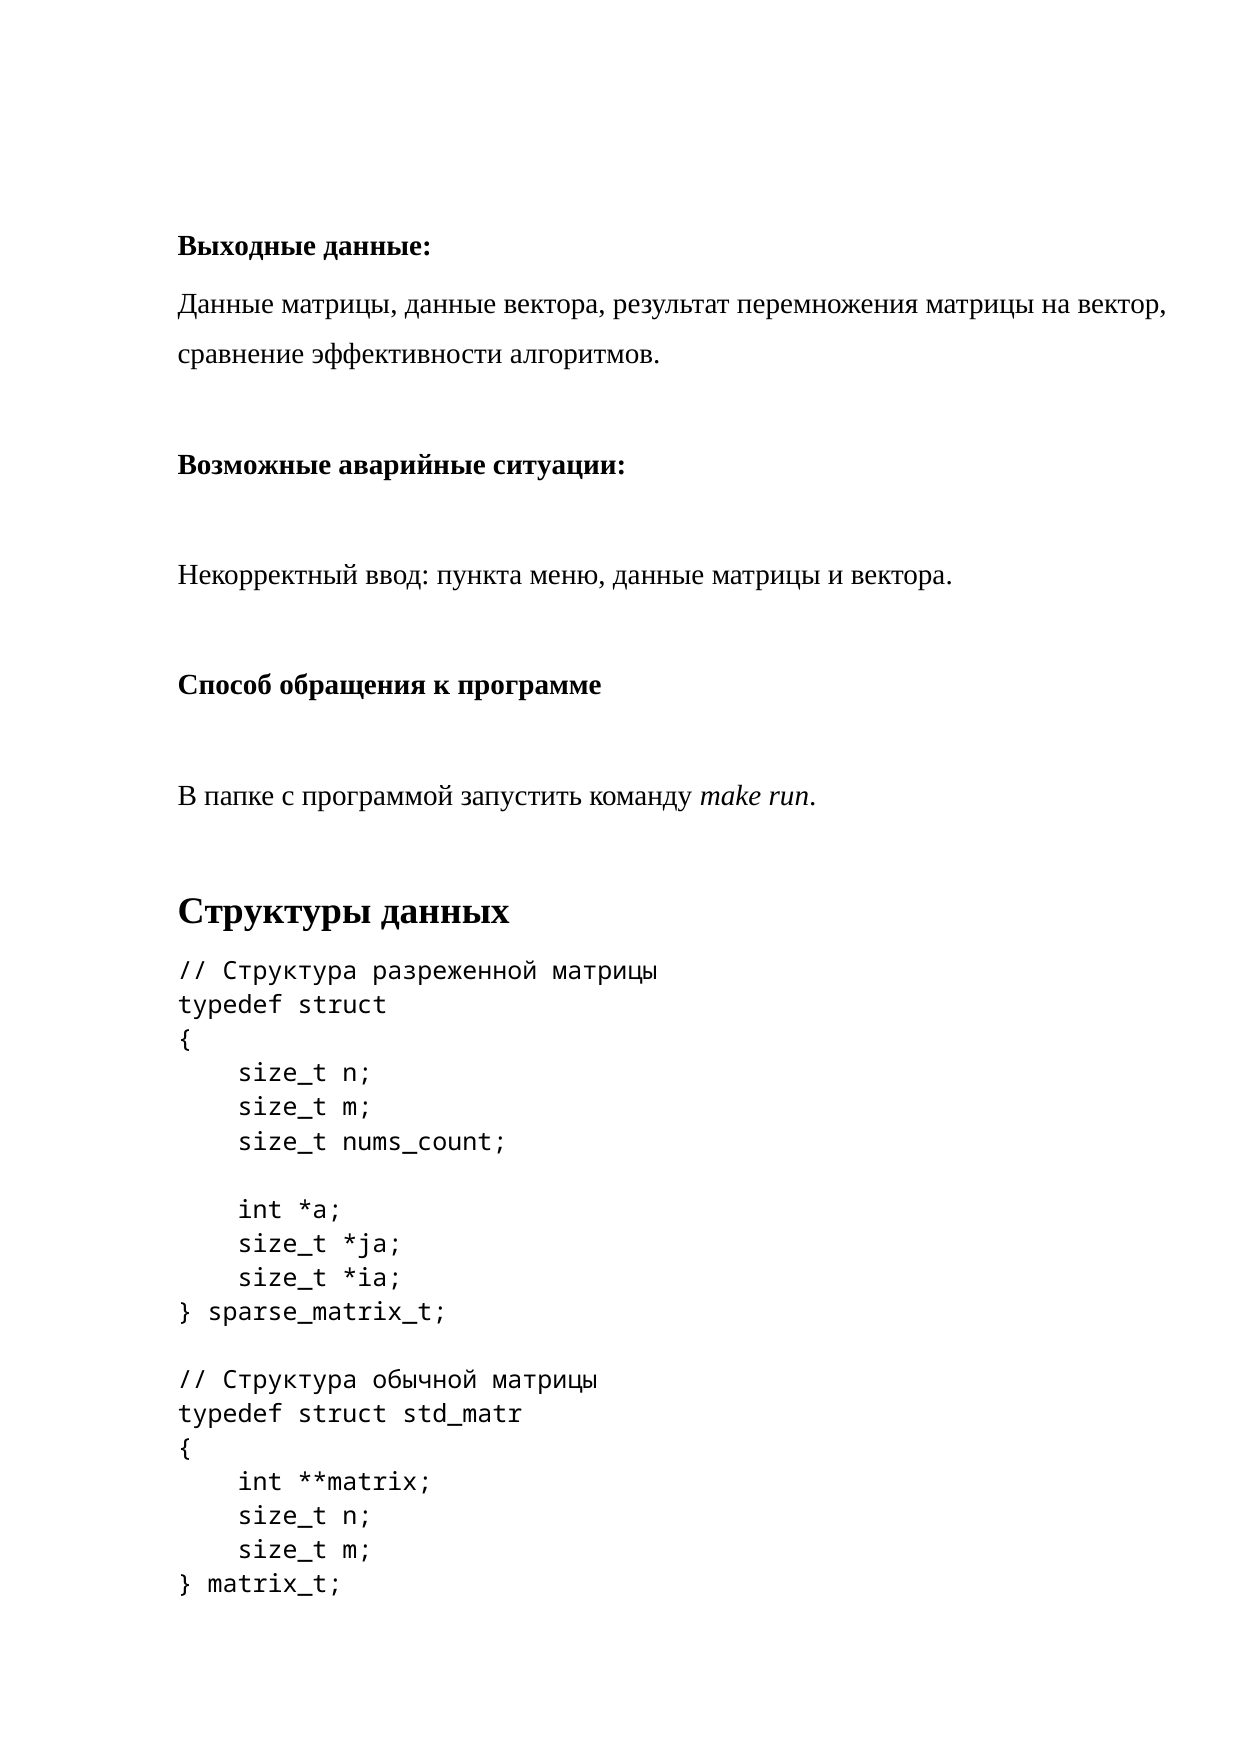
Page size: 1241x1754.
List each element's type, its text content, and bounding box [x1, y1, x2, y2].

text size_t *ia; [177, 1259, 1181, 1293]
text size_t nums_count; [177, 1123, 1181, 1157]
text { [177, 1430, 1181, 1464]
text Данные матрицы, данные вектора, результат перемножения матрицы на вектор, сравнение эффективности алгоритмов. [177, 286, 1181, 370]
text } sparse_matrix_t; [177, 1293, 1181, 1327]
text Способ обращения к программе [177, 667, 1181, 701]
text { [177, 1021, 1181, 1055]
text Выходные данные: [177, 228, 1181, 262]
text int **matrix; [177, 1464, 1181, 1498]
text Некорректный ввод: пункта меню, данные матрицы и вектора. [177, 557, 1181, 591]
text size_t n; [177, 1055, 1181, 1089]
text В папке с программой запустить команду make run. [177, 778, 1181, 811]
text size_t m; [177, 1532, 1181, 1566]
text // Структура разреженной матрицы [177, 953, 1181, 987]
text Структуры данных [177, 888, 1181, 931]
text } matrix_t; [177, 1566, 1181, 1600]
text // Структура обычной матрицы [177, 1362, 1181, 1396]
text size_t *ja; [177, 1225, 1181, 1259]
text size_t m; [177, 1089, 1181, 1123]
text typedef struct std_matr [177, 1396, 1181, 1430]
text typedef struct [177, 987, 1181, 1021]
text size_t n; [177, 1498, 1181, 1532]
text int *a; [177, 1191, 1181, 1225]
text Возможные аварийные ситуации: [177, 447, 1181, 480]
